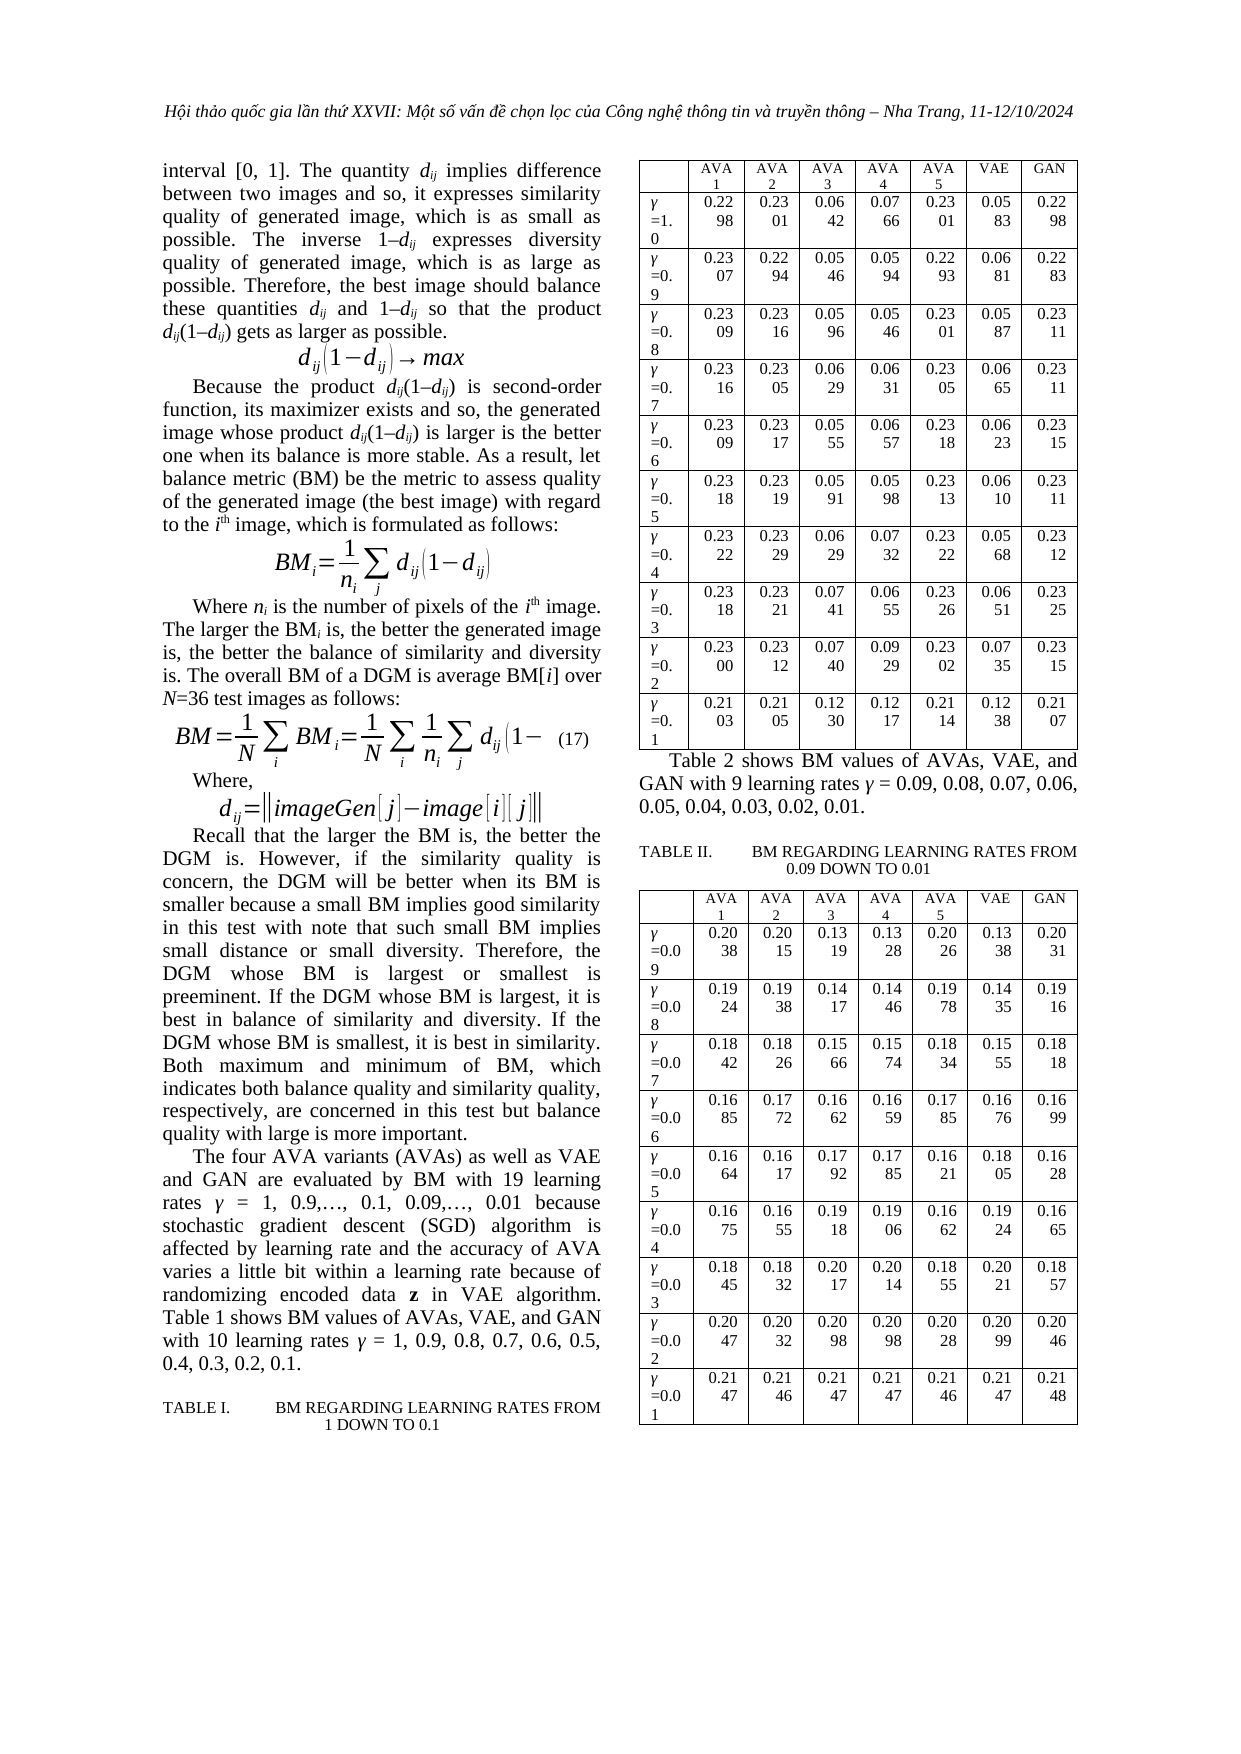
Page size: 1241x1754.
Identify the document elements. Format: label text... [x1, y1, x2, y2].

table_cell γ=0.02 [640, 1314, 693, 1368]
table_cell 0.2326 [911, 583, 966, 637]
table_cell 0.2031 [1023, 924, 1077, 979]
table_cell 0.2015 [749, 924, 803, 979]
table_cell 0.2038 [694, 924, 748, 979]
table_cell γ=0.07 [640, 1035, 693, 1090]
table_cell 0.1785 [913, 1091, 967, 1146]
table_cell 0.0657 [856, 416, 910, 470]
table_cell 0.1855 [913, 1258, 967, 1312]
table_cell γ=0.04 [640, 1202, 693, 1257]
table_header AVA2 [749, 891, 803, 923]
table_header [640, 161, 688, 192]
table_cell 0.1662 [913, 1202, 967, 1257]
table_cell 0.2014 [859, 1258, 912, 1312]
table_cell 0.2293 [911, 249, 966, 303]
table_cell 0.2318 [689, 471, 744, 526]
table_cell γ=0.7 [640, 360, 688, 415]
table_cell 0.1792 [804, 1147, 858, 1201]
table_cell γ=0.05 [640, 1147, 693, 1201]
table_cell 0.2146 [749, 1369, 803, 1424]
table_header AVA1 [694, 891, 748, 923]
table_cell 0.2147 [859, 1369, 912, 1424]
table_cell 0.1676 [968, 1091, 1022, 1146]
table_header VAE [968, 891, 1022, 923]
table_cell γ=0.08 [640, 980, 693, 1034]
table_cell γ=0.3 [640, 583, 688, 637]
table_cell 0.0732 [856, 527, 910, 582]
table_cell 0.1785 [859, 1147, 912, 1201]
table_cell 0.0594 [856, 249, 910, 303]
table_cell 0.2312 [1022, 527, 1077, 582]
table_cell 0.1699 [1023, 1091, 1077, 1146]
table_cell 0.2322 [911, 527, 966, 582]
table_cell 0.2315 [1022, 416, 1077, 470]
text Because the product dij(1–dij) is second-order function, its maximizer exists and so, the generated image whose product dij(1–dij) is larger is the better one when its balance is more stable. As a result, let balance metric (BM) be the metric to assess quality of the generated image (the best image) with regard to the ith image, which is formulated as follows: [162, 376, 601, 536]
table_cell 0.2017 [804, 1258, 858, 1312]
table_header [640, 891, 693, 923]
table_cell 0.2311 [1022, 305, 1077, 359]
table_cell 0.1555 [968, 1035, 1022, 1090]
table_cell 0.0681 [967, 249, 1021, 303]
table_cell 0.1655 [749, 1202, 803, 1257]
table_cell 0.1328 [859, 924, 912, 979]
table_cell 0.2147 [804, 1369, 858, 1424]
table_cell 0.1906 [859, 1202, 912, 1257]
table_cell 0.2028 [913, 1314, 967, 1368]
table_cell 0.1842 [694, 1035, 748, 1090]
table_cell γ=0.4 [640, 527, 688, 582]
table_cell 0.1435 [968, 980, 1022, 1034]
table_cell 0.1845 [694, 1258, 748, 1312]
table_cell 0.1834 [913, 1035, 967, 1090]
table_cell 0.1238 [967, 694, 1021, 748]
table_cell 0.1818 [1023, 1035, 1077, 1090]
table_cell 0.2329 [745, 527, 799, 582]
table_cell 0.2316 [689, 360, 744, 415]
text Where ni is the number of pixels of the ith image. The larger the BMi is, the better the generated image is, the better the balance of similarity and diversity is. The overall BM of a DGM is average BM[i] over N=36 test images as follows: [162, 595, 601, 710]
table_cell 0.2107 [1022, 694, 1077, 748]
table_cell 0.0583 [967, 193, 1021, 248]
table_cell γ=0.01 [640, 1369, 693, 1424]
table_cell 0.0598 [856, 471, 910, 526]
table_cell 0.1916 [1023, 980, 1077, 1034]
table_header [163, 710, 543, 769]
table_cell 0.1417 [804, 980, 858, 1034]
table_cell 0.0546 [800, 249, 855, 303]
table_cell 0.2300 [689, 638, 744, 693]
table_cell 0.1685 [694, 1091, 748, 1146]
table_cell γ=0.9 [640, 249, 688, 303]
table_cell γ=1.0 [640, 193, 688, 248]
table_cell 0.2312 [745, 638, 799, 693]
table_cell 0.2301 [911, 193, 966, 248]
table_header (17) [543, 710, 600, 769]
table_cell 0.0766 [856, 193, 910, 248]
table_cell 0.0629 [800, 360, 855, 415]
table_header VAE [967, 161, 1021, 192]
table_cell 0.2298 [1022, 193, 1077, 248]
table_header AVA3 [804, 891, 858, 923]
table_cell 0.2298 [689, 193, 744, 248]
table_cell 0.2318 [911, 416, 966, 470]
table_cell 0.2309 [689, 305, 744, 359]
table_cell 0.2313 [911, 471, 966, 526]
table_cell 0.0651 [967, 583, 1021, 637]
table_cell γ=0.8 [640, 305, 688, 359]
table_cell 0.0655 [856, 583, 910, 637]
table_cell 0.1664 [694, 1147, 748, 1201]
table_cell 0.2311 [1022, 360, 1077, 415]
table_cell 0.1446 [859, 980, 912, 1034]
table_cell 0.0610 [967, 471, 1021, 526]
table_cell γ=0.09 [640, 924, 693, 979]
table_cell γ=0.6 [640, 416, 688, 470]
table_cell 0.1826 [749, 1035, 803, 1090]
table_cell 0.0665 [967, 360, 1021, 415]
table_cell 0.2311 [1022, 471, 1077, 526]
table_cell 0.1857 [1023, 1258, 1077, 1312]
table_cell 0.0596 [800, 305, 855, 359]
table_cell 0.2103 [689, 694, 744, 748]
table_cell 0.1217 [856, 694, 910, 748]
table_cell 0.1230 [800, 694, 855, 748]
table_cell 0.2098 [804, 1314, 858, 1368]
table_cell 0.1772 [749, 1091, 803, 1146]
table_cell 0.0546 [856, 305, 910, 359]
table_header GAN [1022, 161, 1077, 192]
table_cell 0.2319 [745, 471, 799, 526]
text BM REGARDING LEARNING RATES FROM 1 DOWN TO 0.1 [162, 1399, 601, 1434]
table_cell 0.0629 [800, 527, 855, 582]
table_cell 0.2021 [968, 1258, 1022, 1312]
table_cell 0.2046 [1023, 1314, 1077, 1368]
table_cell 0.2147 [968, 1369, 1022, 1424]
table_cell 0.1675 [694, 1202, 748, 1257]
table_cell 0.1924 [694, 980, 748, 1034]
table_cell 0.2309 [689, 416, 744, 470]
table_cell 0.2294 [745, 249, 799, 303]
text BM REGARDING LEARNING RATES FROM 0.09 DOWN TO 0.01 [639, 843, 1078, 878]
table_cell 0.1805 [968, 1147, 1022, 1201]
table_header AVA3 [800, 161, 855, 192]
text Recall that the larger the BM is, the better the DGM is. However, if the similarity quality is concern, the DGM will be better when its BM is smaller because a small BM implies good similarity in this test with note that such small BM implies small distance or small diversity. Therefore, the DGM whose BM is largest or smallest is preeminent. If the DGM whose BM is largest, it is best in balance of similarity and diversity. If the DGM whose BM is smallest, it is best in similarity. Both maximum and minimum of BM, which indicates both balance quality and similarity quality, respectively, are concerned in this test but balance quality with large is more important. [162, 825, 601, 1145]
table_cell 0.0741 [800, 583, 855, 637]
table_cell 0.2305 [745, 360, 799, 415]
table_cell 0.2316 [745, 305, 799, 359]
table_header AVA5 [911, 161, 966, 192]
table_cell 0.1662 [804, 1091, 858, 1146]
table_cell 0.2026 [913, 924, 967, 979]
table_cell 0.2318 [689, 583, 744, 637]
table_cell 0.1832 [749, 1258, 803, 1312]
table_cell 0.0591 [800, 471, 855, 526]
table_cell 0.2114 [911, 694, 966, 748]
table_cell 0.0623 [967, 416, 1021, 470]
table_cell 0.2099 [968, 1314, 1022, 1368]
table_cell γ=0.5 [640, 471, 688, 526]
table_cell γ=0.1 [640, 694, 688, 748]
table_cell 0.2098 [859, 1314, 912, 1368]
table_cell 0.0735 [967, 638, 1021, 693]
table_cell γ=0.2 [640, 638, 688, 693]
table_cell 0.1621 [913, 1147, 967, 1201]
table_cell 0.1665 [1023, 1202, 1077, 1257]
table_cell 0.1628 [1023, 1147, 1077, 1201]
table_cell 0.2315 [1022, 638, 1077, 693]
table_cell 0.1617 [749, 1147, 803, 1201]
table_cell 0.2302 [911, 638, 966, 693]
table_cell 0.1566 [804, 1035, 858, 1090]
table_cell 0.2307 [689, 249, 744, 303]
text Where, [162, 769, 601, 792]
table_cell 0.1918 [804, 1202, 858, 1257]
table_cell 0.1659 [859, 1091, 912, 1146]
table_cell 0.1574 [859, 1035, 912, 1090]
table_cell 0.2047 [694, 1314, 748, 1368]
table_cell 0.2105 [745, 694, 799, 748]
table_cell 0.2147 [694, 1369, 748, 1424]
table_header AVA5 [913, 891, 967, 923]
table_cell 0.0740 [800, 638, 855, 693]
table_header AVA4 [859, 891, 912, 923]
table_cell 0.0631 [856, 360, 910, 415]
table_cell 0.2032 [749, 1314, 803, 1368]
table_cell 0.2148 [1023, 1369, 1077, 1424]
table_cell γ=0.06 [640, 1091, 693, 1146]
table_cell 0.2305 [911, 360, 966, 415]
table_cell 0.2317 [745, 416, 799, 470]
table_cell 0.1319 [804, 924, 858, 979]
table_header AVA4 [856, 161, 910, 192]
table_cell γ=0.03 [640, 1258, 693, 1312]
table_cell 0.1978 [913, 980, 967, 1034]
text Table 2 shows BM values of AVAs, VAE, and GAN with 9 learning rates γ = 0.09, 0.08, 0.07, 0.06, 0.05, 0.04, 0.03, 0.02, 0.01. [639, 750, 1078, 818]
table_header GAN [1023, 891, 1077, 923]
table_cell 0.2322 [689, 527, 744, 582]
table_cell 0.2283 [1022, 249, 1077, 303]
table_cell 0.0642 [800, 193, 855, 248]
table_cell 0.0587 [967, 305, 1021, 359]
table_cell 0.2301 [745, 193, 799, 248]
table_header AVA2 [745, 161, 799, 192]
table_cell 0.1338 [968, 924, 1022, 979]
table_cell 0.2325 [1022, 583, 1077, 637]
table_cell 0.1938 [749, 980, 803, 1034]
table_cell 0.0555 [800, 416, 855, 470]
text The four AVA variants (AVAs) as well as VAE and GAN are evaluated by BM with 19 learning rates γ = 1, 0.9,…, 0.1, 0.09,…, 0.01 because stochastic gradient descent (SGD) algorithm is affected by learning rate and the accuracy of AVA varies a little bit within a learning rate because of randomizing encoded data z in VAE algorithm. Table 1 shows BM values of AVAs, VAE, and GAN with 10 learning rates γ = 1, 0.9, 0.8, 0.7, 0.6, 0.5, 0.4, 0.3, 0.2, 0.1. [162, 1145, 601, 1374]
table_cell 0.2146 [913, 1369, 967, 1424]
table_header AVA1 [689, 161, 744, 192]
table_cell 0.1924 [968, 1202, 1022, 1257]
table_cell 0.0929 [856, 638, 910, 693]
table_cell 0.2321 [745, 583, 799, 637]
table_cell 0.0568 [967, 527, 1021, 582]
table_cell 0.2301 [911, 305, 966, 359]
